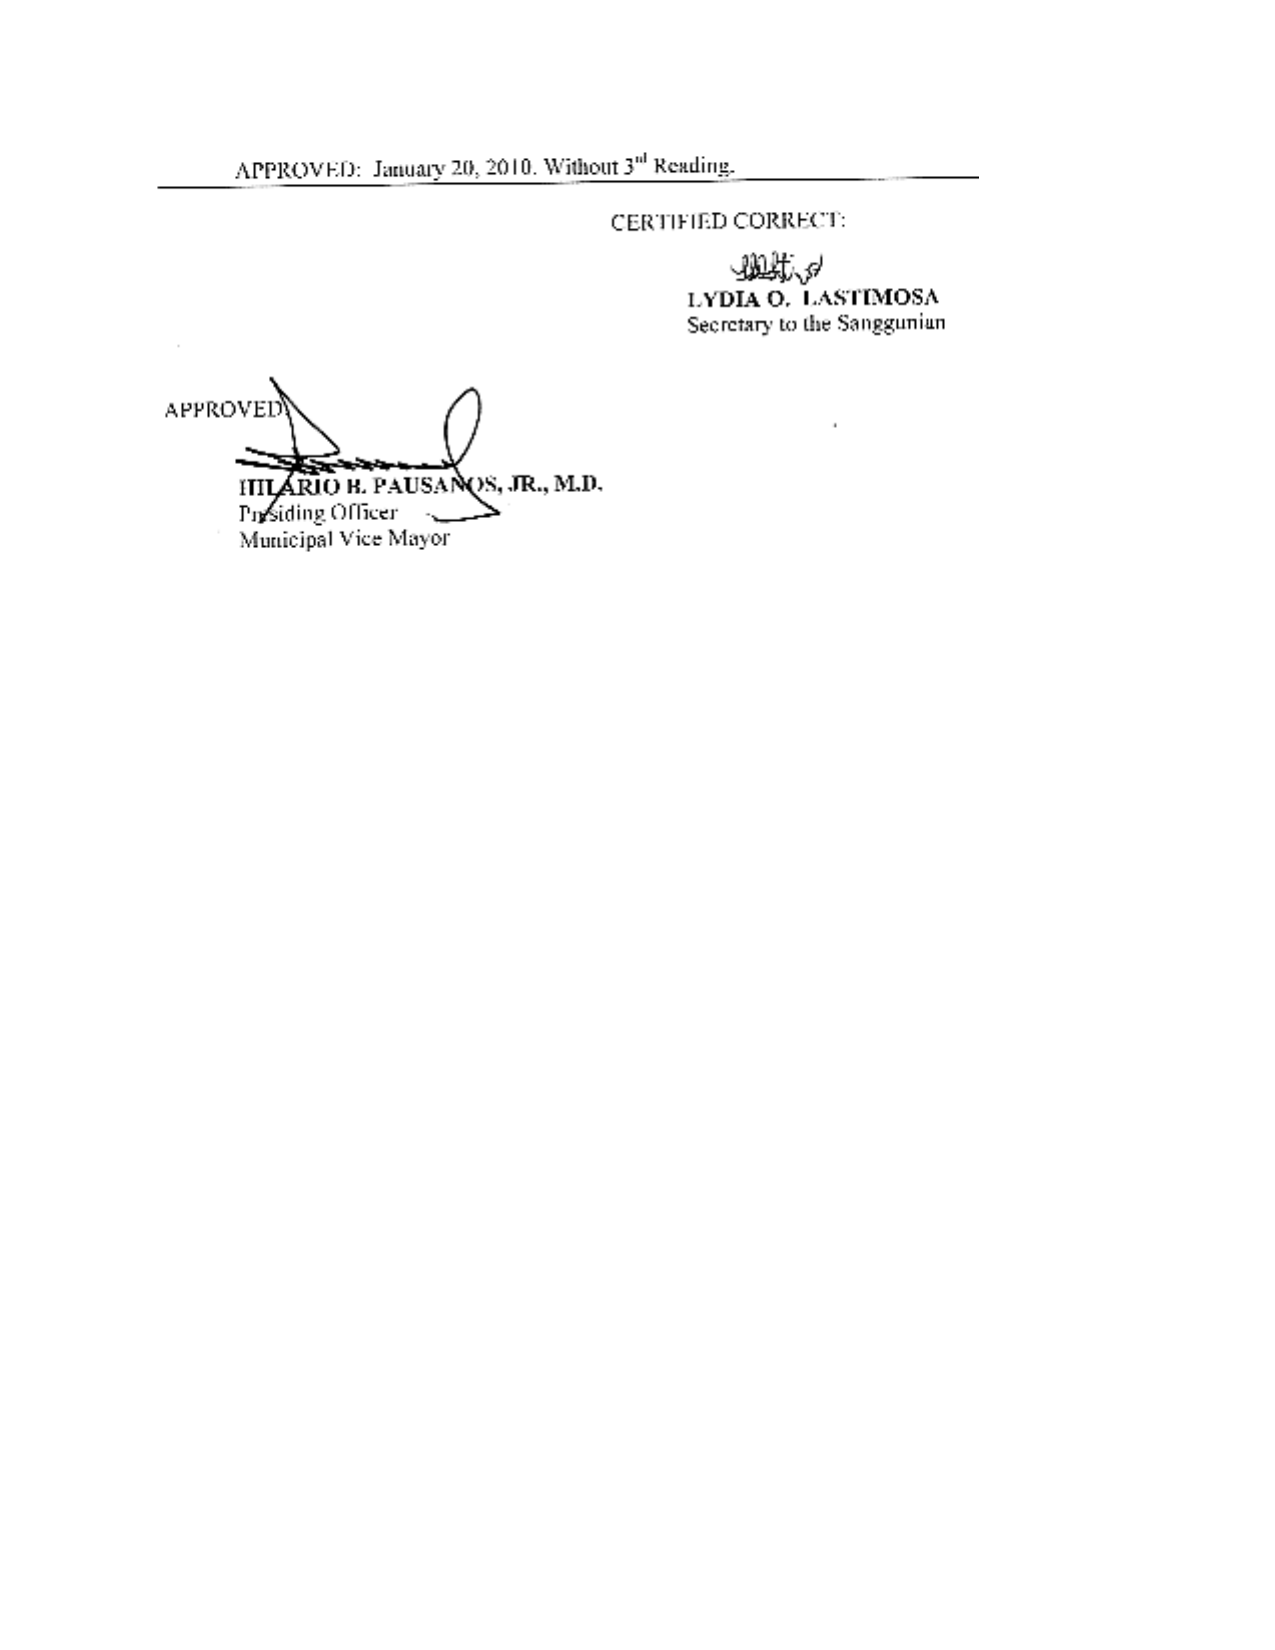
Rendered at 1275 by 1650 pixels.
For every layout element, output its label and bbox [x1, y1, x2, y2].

picture [150, 149, 979, 566]
